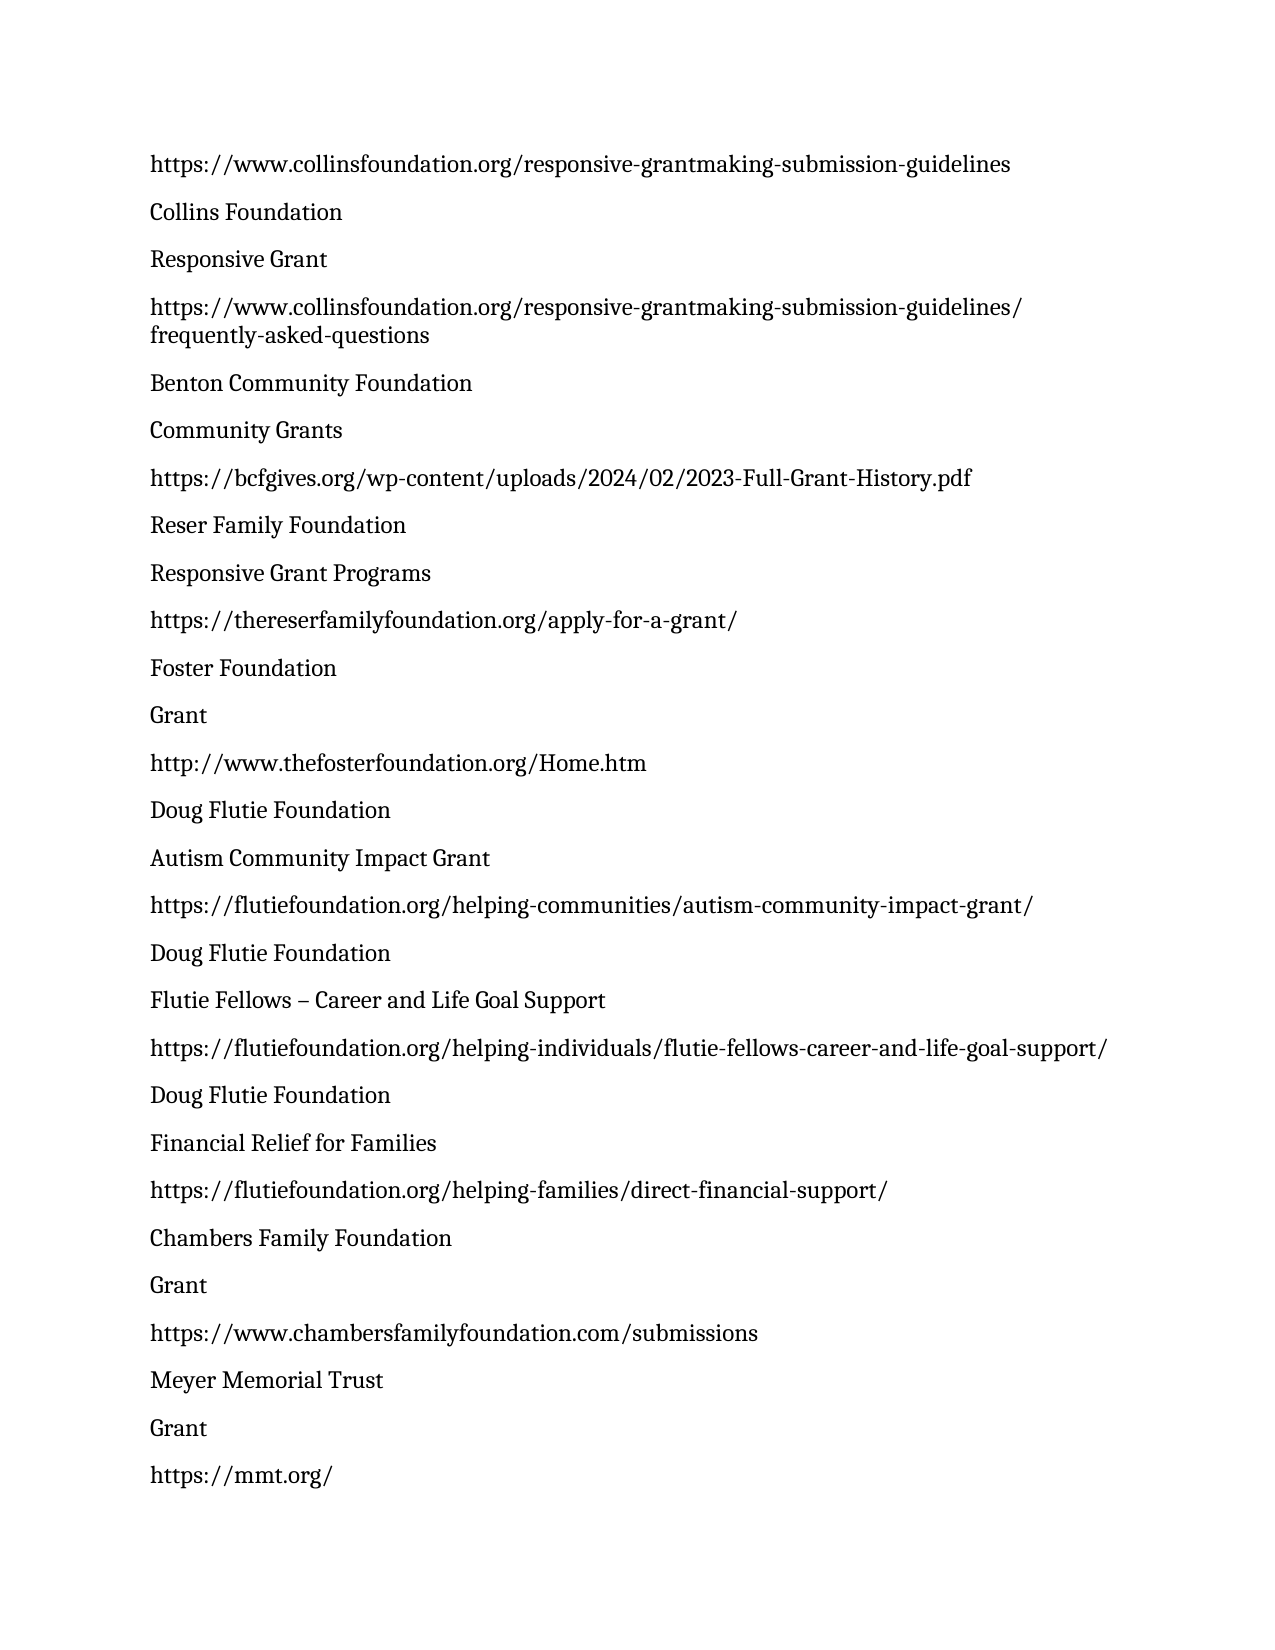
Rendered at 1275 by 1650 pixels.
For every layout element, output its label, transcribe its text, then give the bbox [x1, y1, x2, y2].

text Responsive Grant Programs [150, 559, 1125, 587]
text Foster Foundation [150, 654, 1125, 682]
text Reser Family Foundation [150, 511, 1125, 540]
text https://www.chambersfamilyfoundation.com/submissions [150, 1319, 1125, 1347]
text https://mmt.org/ [150, 1461, 1125, 1490]
text https://flutiefoundation.org/helping-communities/autism-community-impact-grant/ [150, 891, 1125, 920]
text Doug Flutie Foundation [150, 796, 1125, 825]
text Grant [150, 1271, 1125, 1300]
text Doug Flutie Foundation [150, 939, 1125, 967]
text Community Grants [150, 416, 1125, 445]
text Responsive Grant [150, 245, 1125, 274]
text Flutie Fellows – Career and Life Goal Support [150, 986, 1125, 1015]
text https://www.collinsfoundation.org/responsive-grantmaking-submission-guidelines/frequently-asked-questions [150, 292, 1125, 350]
text https://thereserfamilyfoundation.org/apply-for-a-grant/ [150, 606, 1125, 635]
text Benton Community Foundation [150, 369, 1125, 397]
text Chambers Family Foundation [150, 1224, 1125, 1252]
text Grant [150, 1414, 1125, 1442]
text https://flutiefoundation.org/helping-individuals/flutie-fellows-career-and-life-goal-support/ [150, 1034, 1125, 1062]
text http://www.thefosterfoundation.org/Home.htm [150, 749, 1125, 777]
text Collins Foundation [150, 197, 1125, 226]
text Financial Relief for Families [150, 1129, 1125, 1157]
text Meyer Memorial Trust [150, 1366, 1125, 1395]
text https://www.collinsfoundation.org/responsive-grantmaking-submission-guidelines [150, 150, 1125, 179]
text https://flutiefoundation.org/helping-families/direct-financial-support/ [150, 1176, 1125, 1205]
text https://bcfgives.org/wp-content/uploads/2024/02/2023-Full-Grant-History.pdf [150, 464, 1125, 492]
text Grant [150, 701, 1125, 730]
text Doug Flutie Foundation [150, 1081, 1125, 1110]
text Autism Community Impact Grant [150, 844, 1125, 872]
